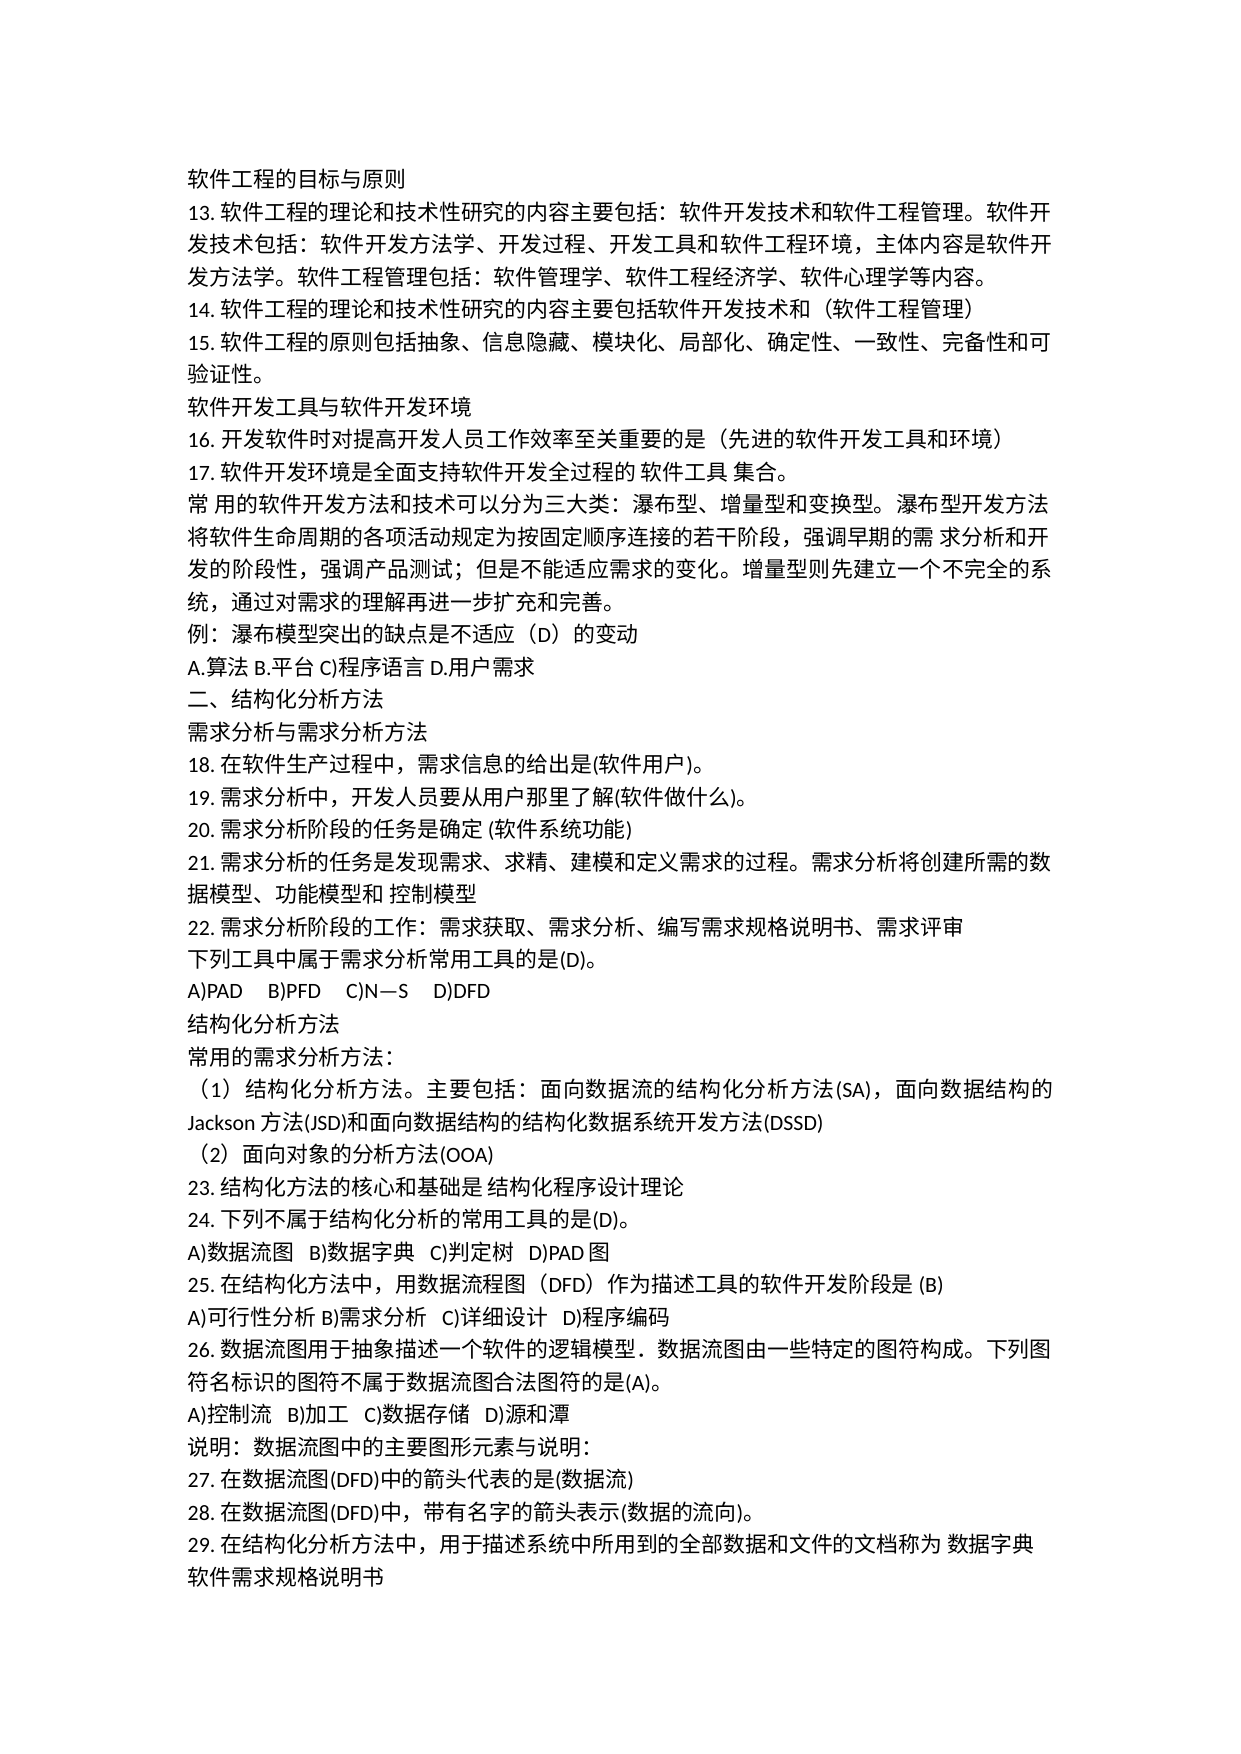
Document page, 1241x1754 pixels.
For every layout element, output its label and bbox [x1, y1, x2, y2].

text [187, 162, 1053, 1592]
